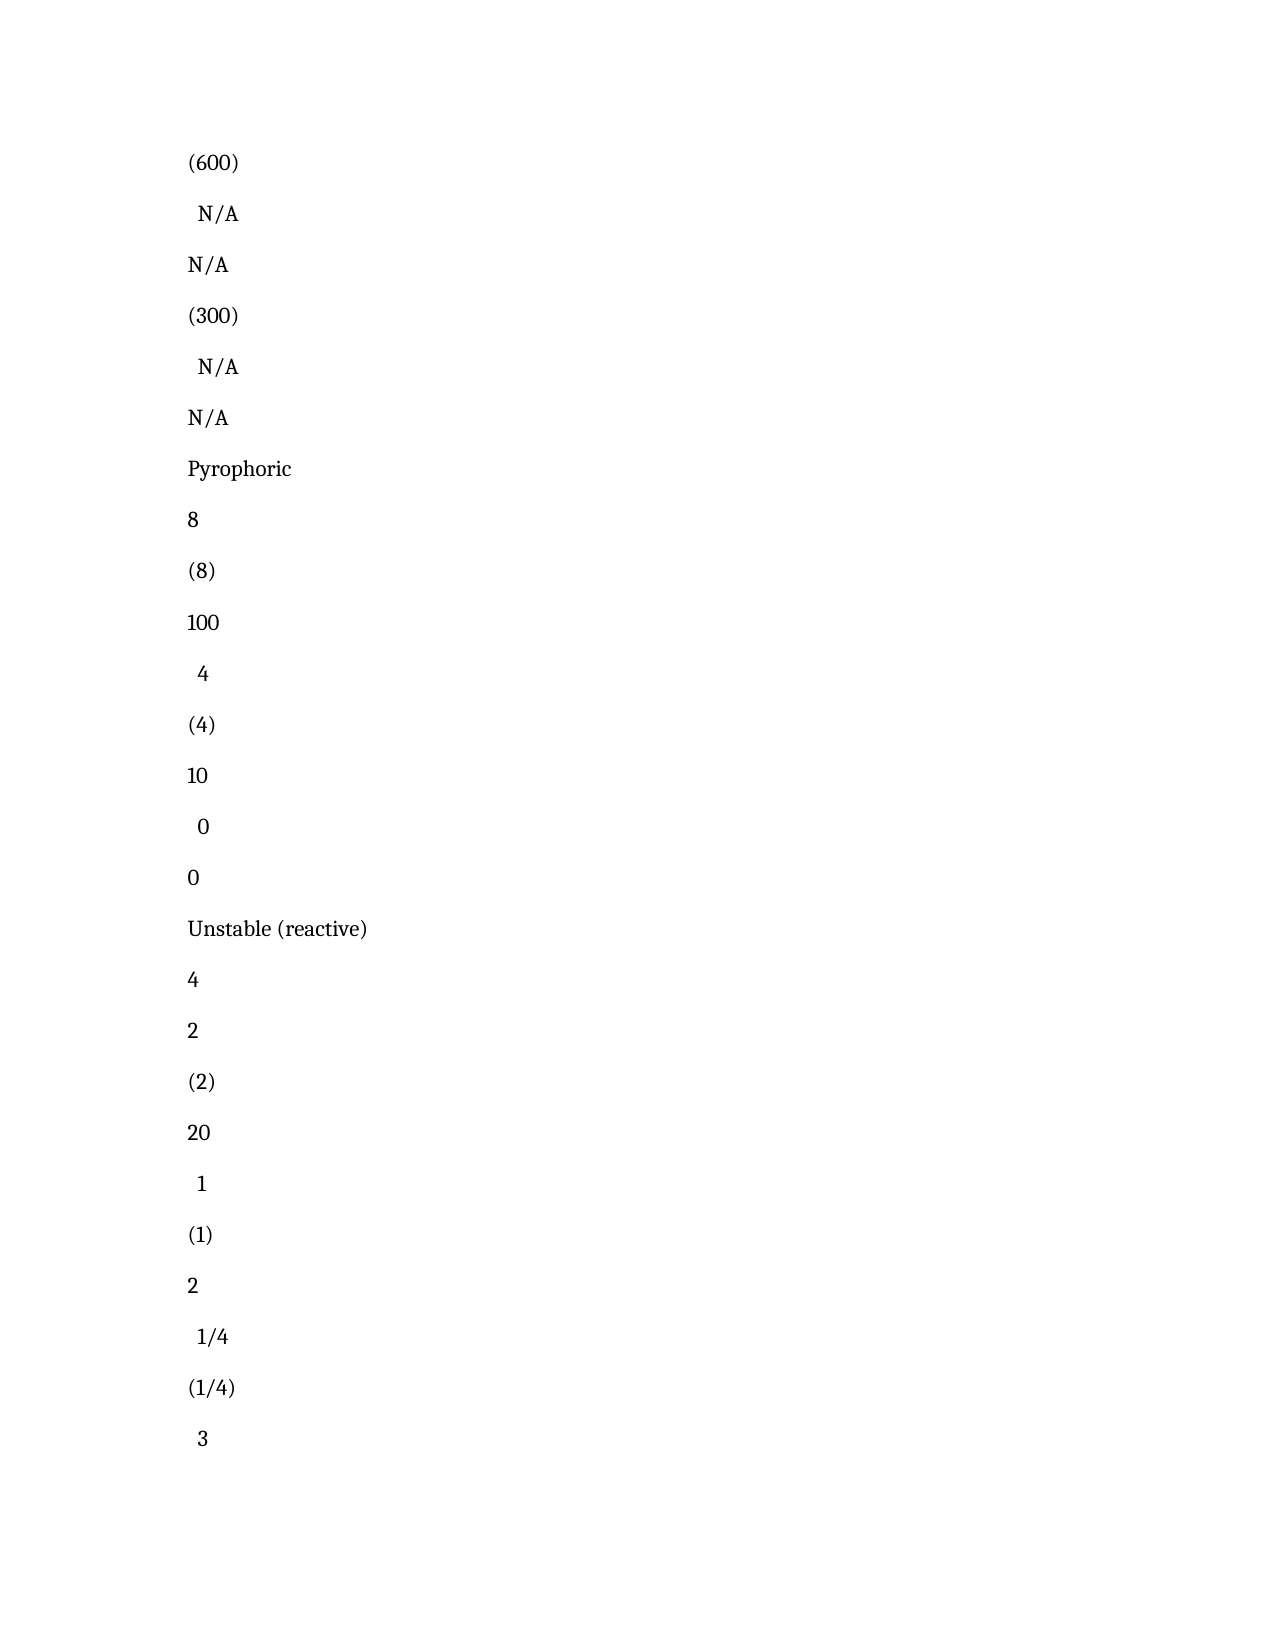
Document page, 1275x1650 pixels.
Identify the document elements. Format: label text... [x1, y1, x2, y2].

text Pyrophoric [187, 456, 1087, 483]
text 1/4 [187, 1324, 1087, 1350]
text N/A [187, 252, 1087, 278]
text 100 [187, 609, 1087, 636]
text (8) [187, 558, 1087, 585]
text N/A [187, 405, 1087, 432]
text N/A [187, 354, 1087, 381]
text 0 [187, 864, 1087, 891]
text 4 [187, 967, 1087, 993]
text (2) [187, 1069, 1087, 1095]
text Unstable (reactive) [187, 916, 1087, 942]
text (4) [187, 711, 1087, 738]
text (300) [187, 303, 1087, 329]
text 1 [187, 1171, 1087, 1197]
text 10 [187, 762, 1087, 789]
text 2 [187, 1018, 1087, 1044]
text 2 [187, 1273, 1087, 1299]
text 4 [187, 660, 1087, 687]
text N/A [187, 201, 1087, 227]
text 8 [187, 507, 1087, 534]
text 20 [187, 1120, 1087, 1146]
text 3 [187, 1426, 1087, 1452]
text (600) [187, 150, 1087, 176]
text (1) [187, 1222, 1087, 1248]
text (1/4) [187, 1375, 1087, 1401]
text 0 [187, 813, 1087, 840]
